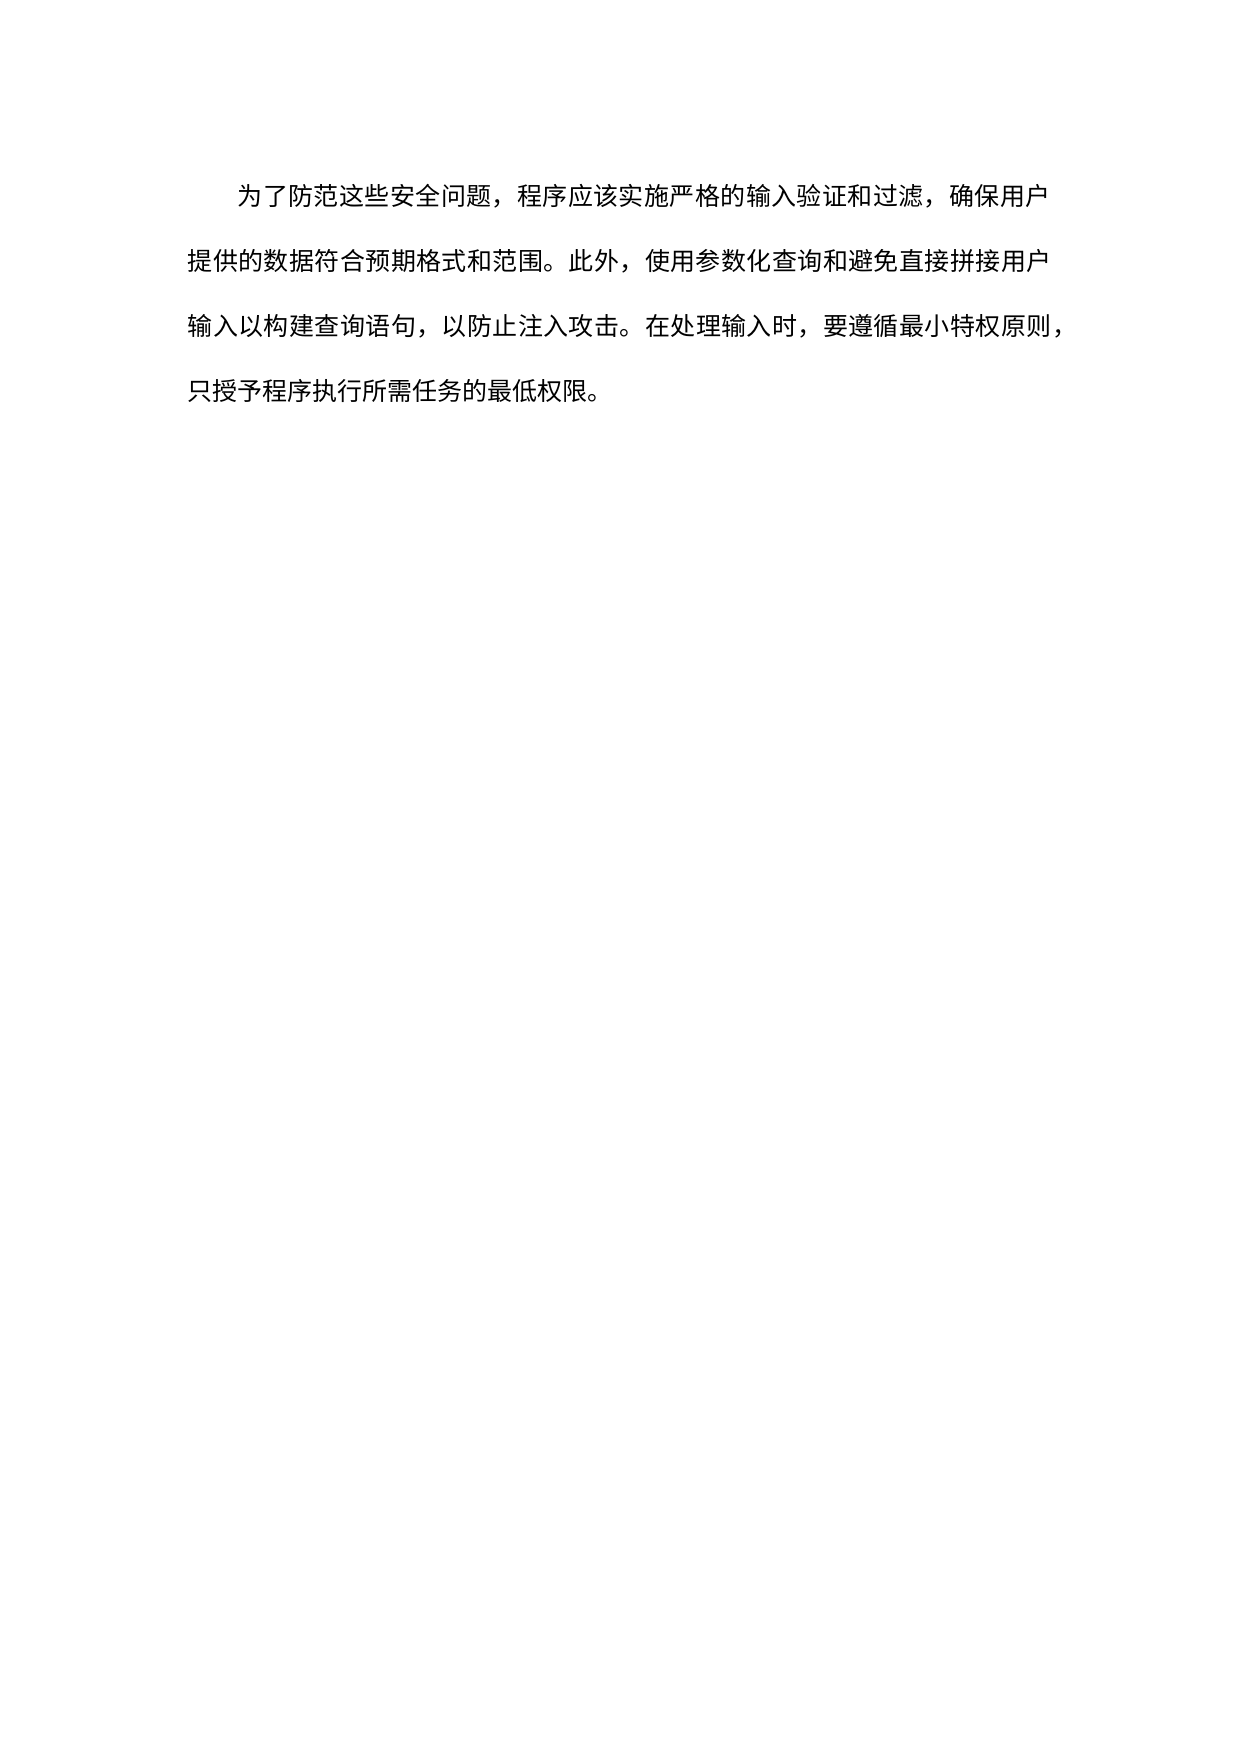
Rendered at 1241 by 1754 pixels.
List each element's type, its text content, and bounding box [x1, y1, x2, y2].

text 为了防范这些安全问题，程序应该实施严格的输入验证和过滤，确保用户提供的数据符合预期格式和范围。此外，使用参数化查询和避免直接拼接用户输入以构建查询语句，以防止注入攻击。在处理输入时，要遵循最小特权原则，只授予程序执行所需任务的最低权限。 [187, 162, 1053, 422]
